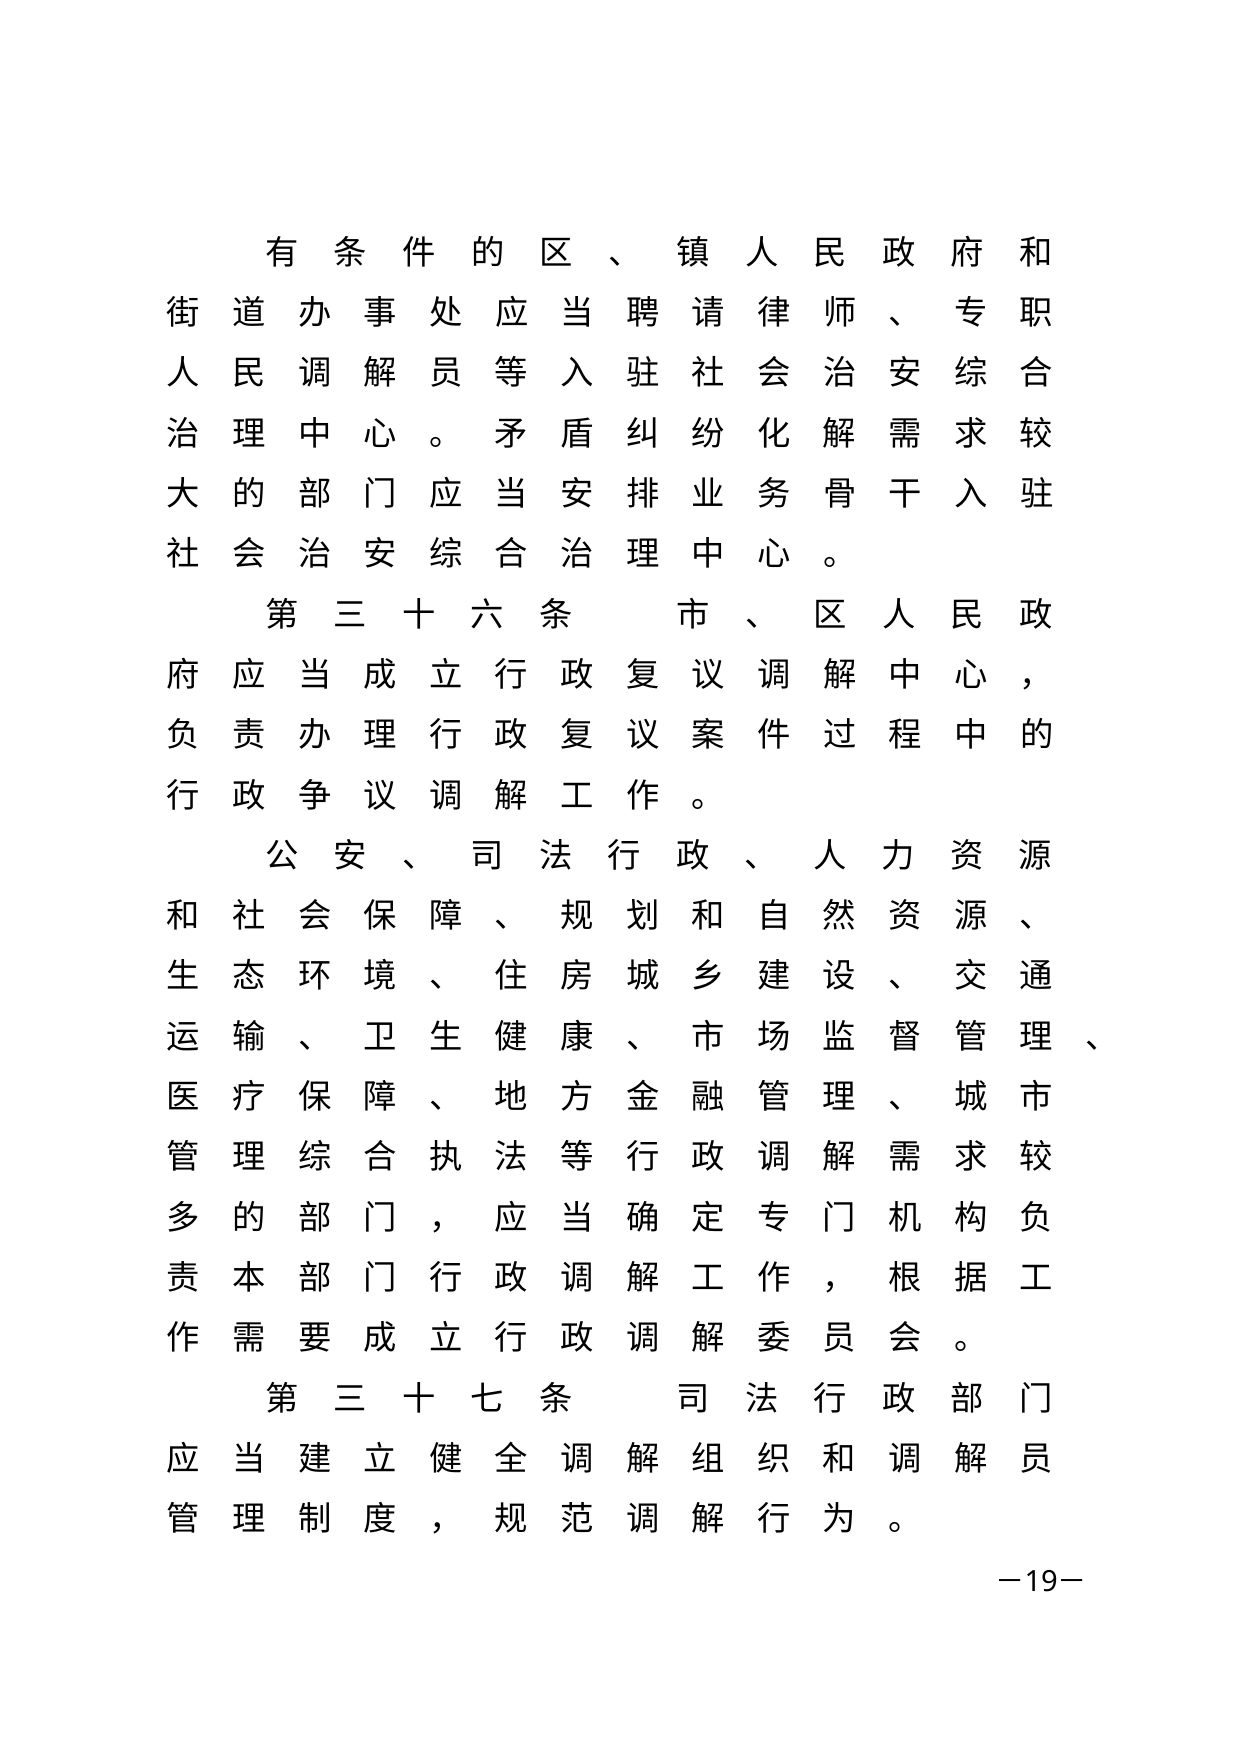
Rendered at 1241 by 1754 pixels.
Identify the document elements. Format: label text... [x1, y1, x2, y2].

text 公安、司法行政、人力资源和社会保障、规划和自然资源、生态环境、住房城乡建设、交通运输、卫生健康、市场监督管理、医疗保障、地方金融管理、城市管理综合执法等行政调解需求较多的部门，应当确定专门机构负责本部门行政调解工作，根据工作需要成立行政调解委员会。 [167, 823, 1085, 1365]
text 第三十七条 司法行政部门应当建立健全调解组织和调解员管理制度，规范调解行为。 [167, 1365, 1085, 1546]
text 有条件的区、镇人民政府和街道办事处应当聘请律师、专职人民调解员等入驻社会治安综合治理中心。矛盾纠纷化解需求较大的部门应当安排业务骨干入驻社会治安综合治理中心。 [167, 219, 1085, 581]
text 第三十六条 市、区人民政府应当成立行政复议调解中心，负责办理行政复议案件过程中的行政争议调解工作。 [167, 581, 1085, 823]
